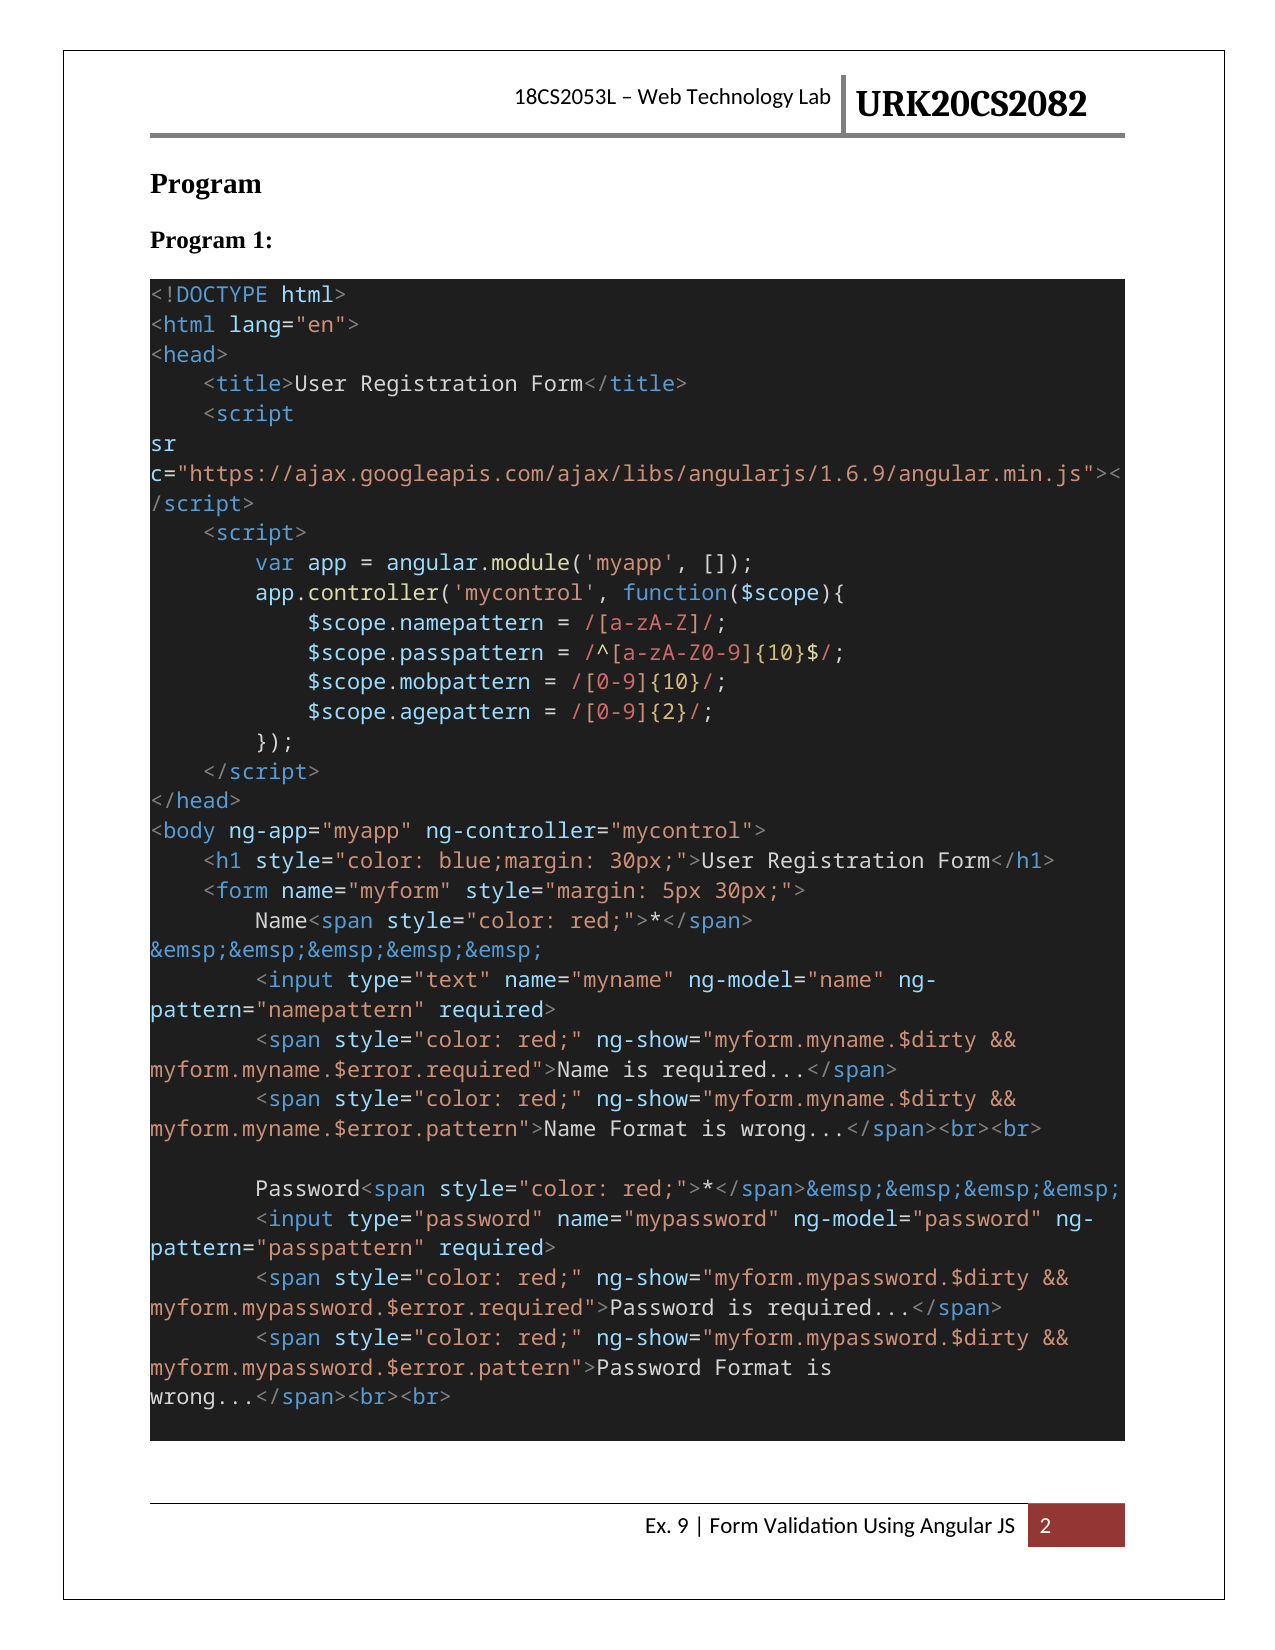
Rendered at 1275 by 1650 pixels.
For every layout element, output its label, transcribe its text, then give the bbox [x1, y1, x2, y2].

text <span style="color: red;" ng-show="myform.mypassword.$dirty && myform.mypassword.$error.pattern">Password Format is wrong...</span><br><br> [150, 1322, 1125, 1411]
text <h1 style="color: blue;margin: 30px;">User Registration Form</h1> [150, 845, 1125, 875]
text var app = angular.module('myapp', []); [150, 547, 1125, 577]
text app.controller('mycontrol', function($scope){ [150, 577, 1125, 607]
text <head> [150, 339, 1125, 368]
text <form name="myform" style="margin: 5px 30px;"> [150, 875, 1125, 905]
text <input type="text" name="myname" ng-model="name" ng-pattern="namepattern" required> [150, 964, 1125, 1024]
text $scope.agepattern = /[0-9]{2}/; [150, 696, 1125, 726]
text $scope.mobpattern = /[0-9]{10}/; [150, 666, 1125, 696]
text $scope.passpattern = /^[a-zA-Z0-9]{10}$/; [150, 637, 1125, 666]
text Name<span style="color: red;">*</span> &emsp;&emsp;&emsp;&emsp;&emsp; [150, 905, 1125, 964]
text Program [150, 166, 1125, 199]
text <script> [150, 517, 1125, 547]
text Password<span style="color: red;">*</span>&emsp;&emsp;&emsp;&emsp; [150, 1173, 1125, 1203]
text }); [150, 726, 1125, 756]
text <span style="color: red;" ng-show="myform.myname.$dirty && myform.myname.$error.required">Name is required...</span> [150, 1024, 1125, 1083]
text Program 1: [150, 225, 1125, 254]
text </head> [150, 786, 1125, 815]
text <html lang="en"> [150, 309, 1125, 339]
text <span style="color: red;" ng-show="myform.myname.$dirty && myform.myname.$error.pattern">Name Format is wrong...</span><br><br> [150, 1083, 1125, 1143]
text <span style="color: red;" ng-show="myform.mypassword.$dirty && myform.mypassword.$error.required">Password is required...</span> [150, 1262, 1125, 1322]
text </script> [150, 756, 1125, 786]
text $scope.namepattern = /[a-zA-Z]/; [150, 607, 1125, 637]
text <title>User Registration Form</title> [150, 368, 1125, 398]
text <script src="https://ajax.googleapis.com/ajax/libs/angularjs/1.6.9/angular.min.js"></script> [150, 398, 1125, 517]
text <input type="password" name="mypassword" ng-model="password" ng-pattern="passpattern" required> [150, 1203, 1125, 1262]
text <body ng-app="myapp" ng-controller="mycontrol"> [150, 815, 1125, 845]
text <!DOCTYPE html> [150, 279, 1125, 309]
